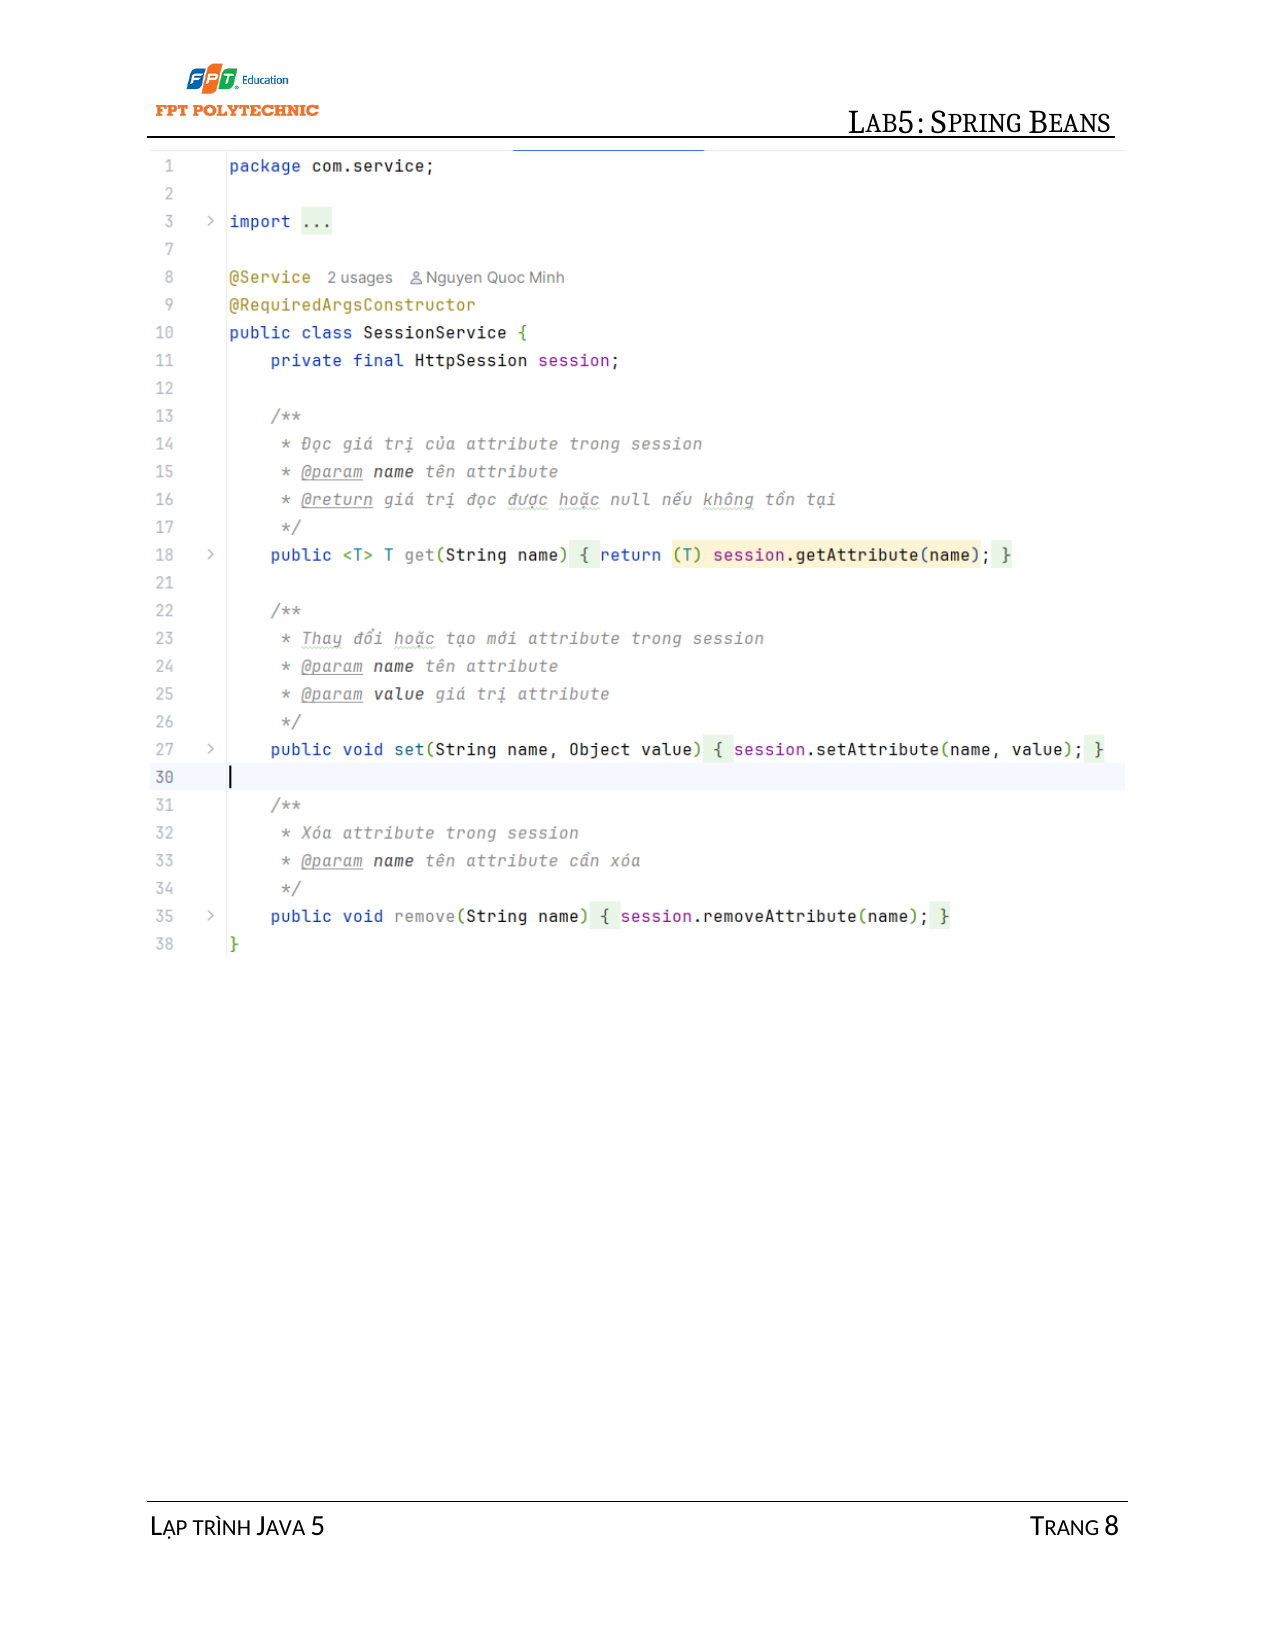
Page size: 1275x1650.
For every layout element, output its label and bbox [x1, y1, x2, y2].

picture [150, 56, 324, 128]
picture [149, 150, 1125, 957]
